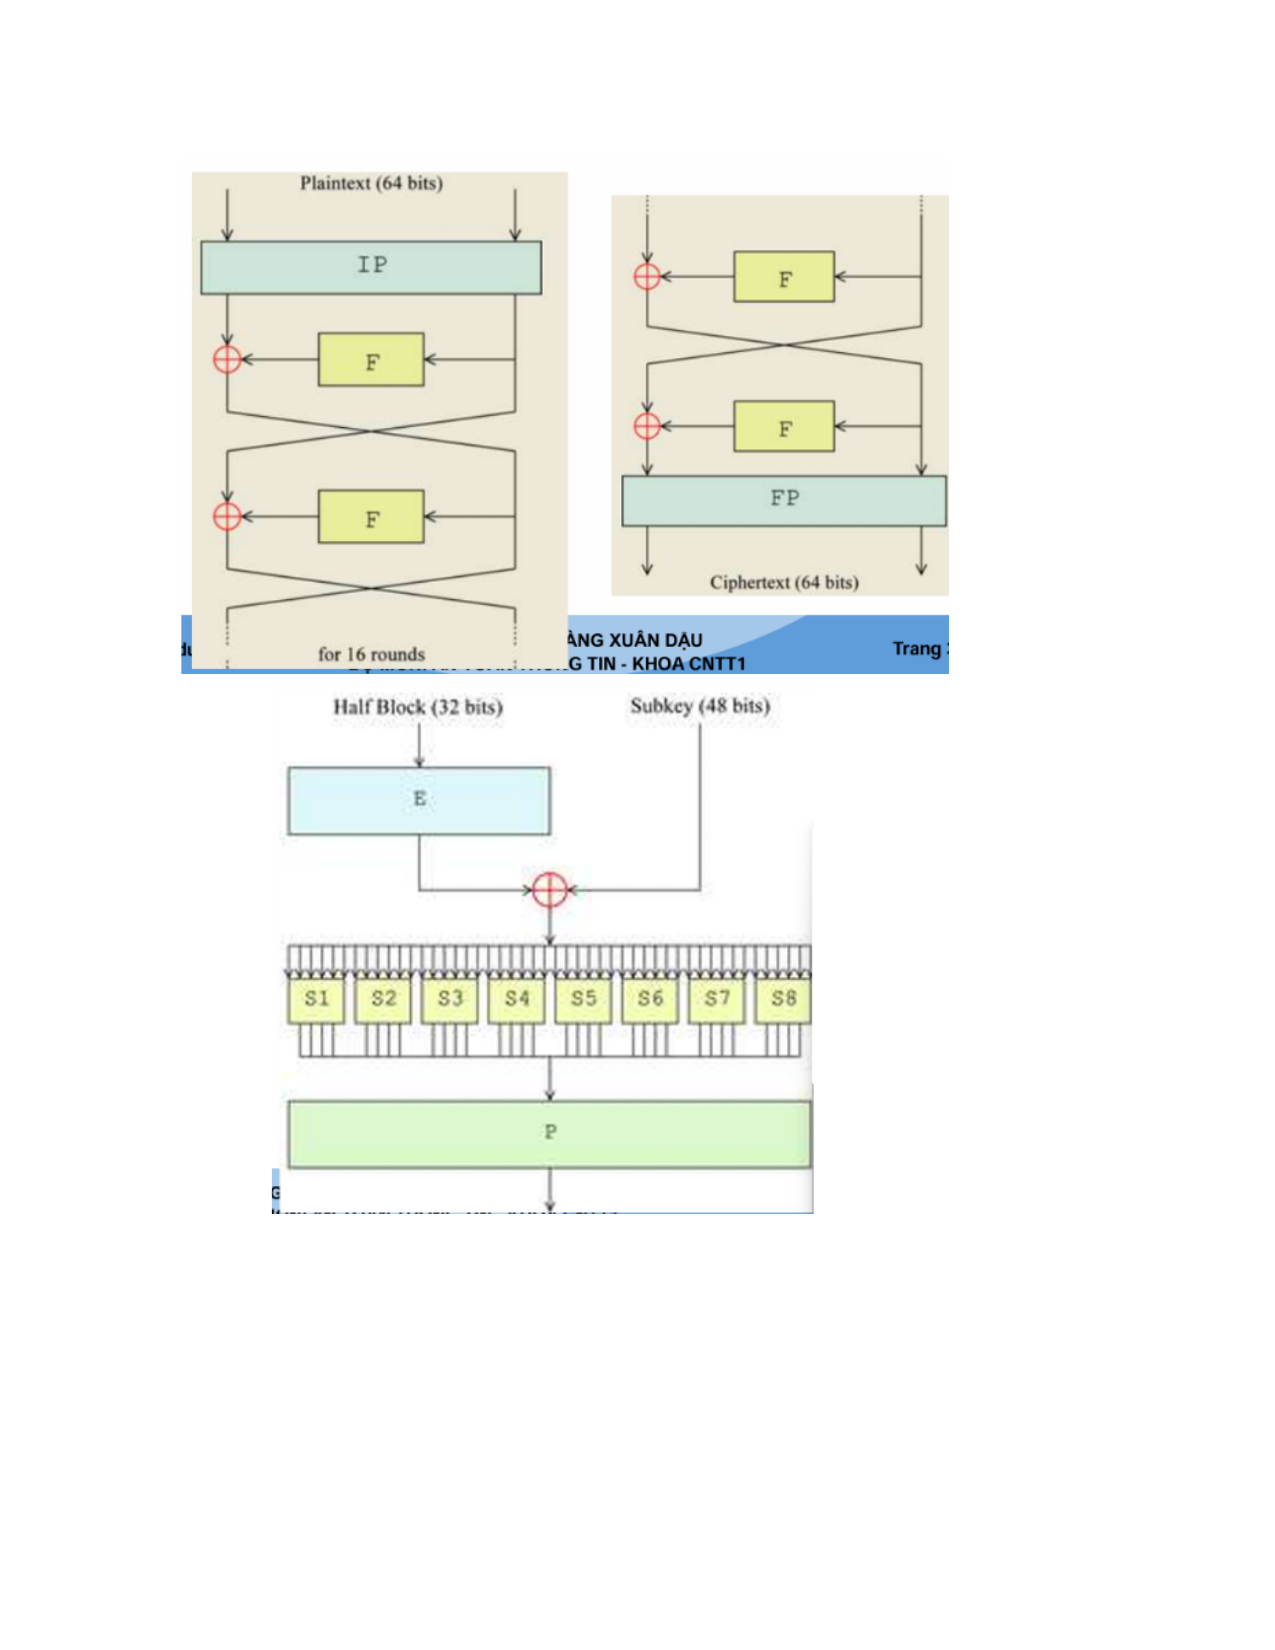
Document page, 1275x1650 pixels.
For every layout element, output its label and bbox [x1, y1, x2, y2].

picture [271, 679, 815, 1214]
picture [181, 158, 949, 674]
